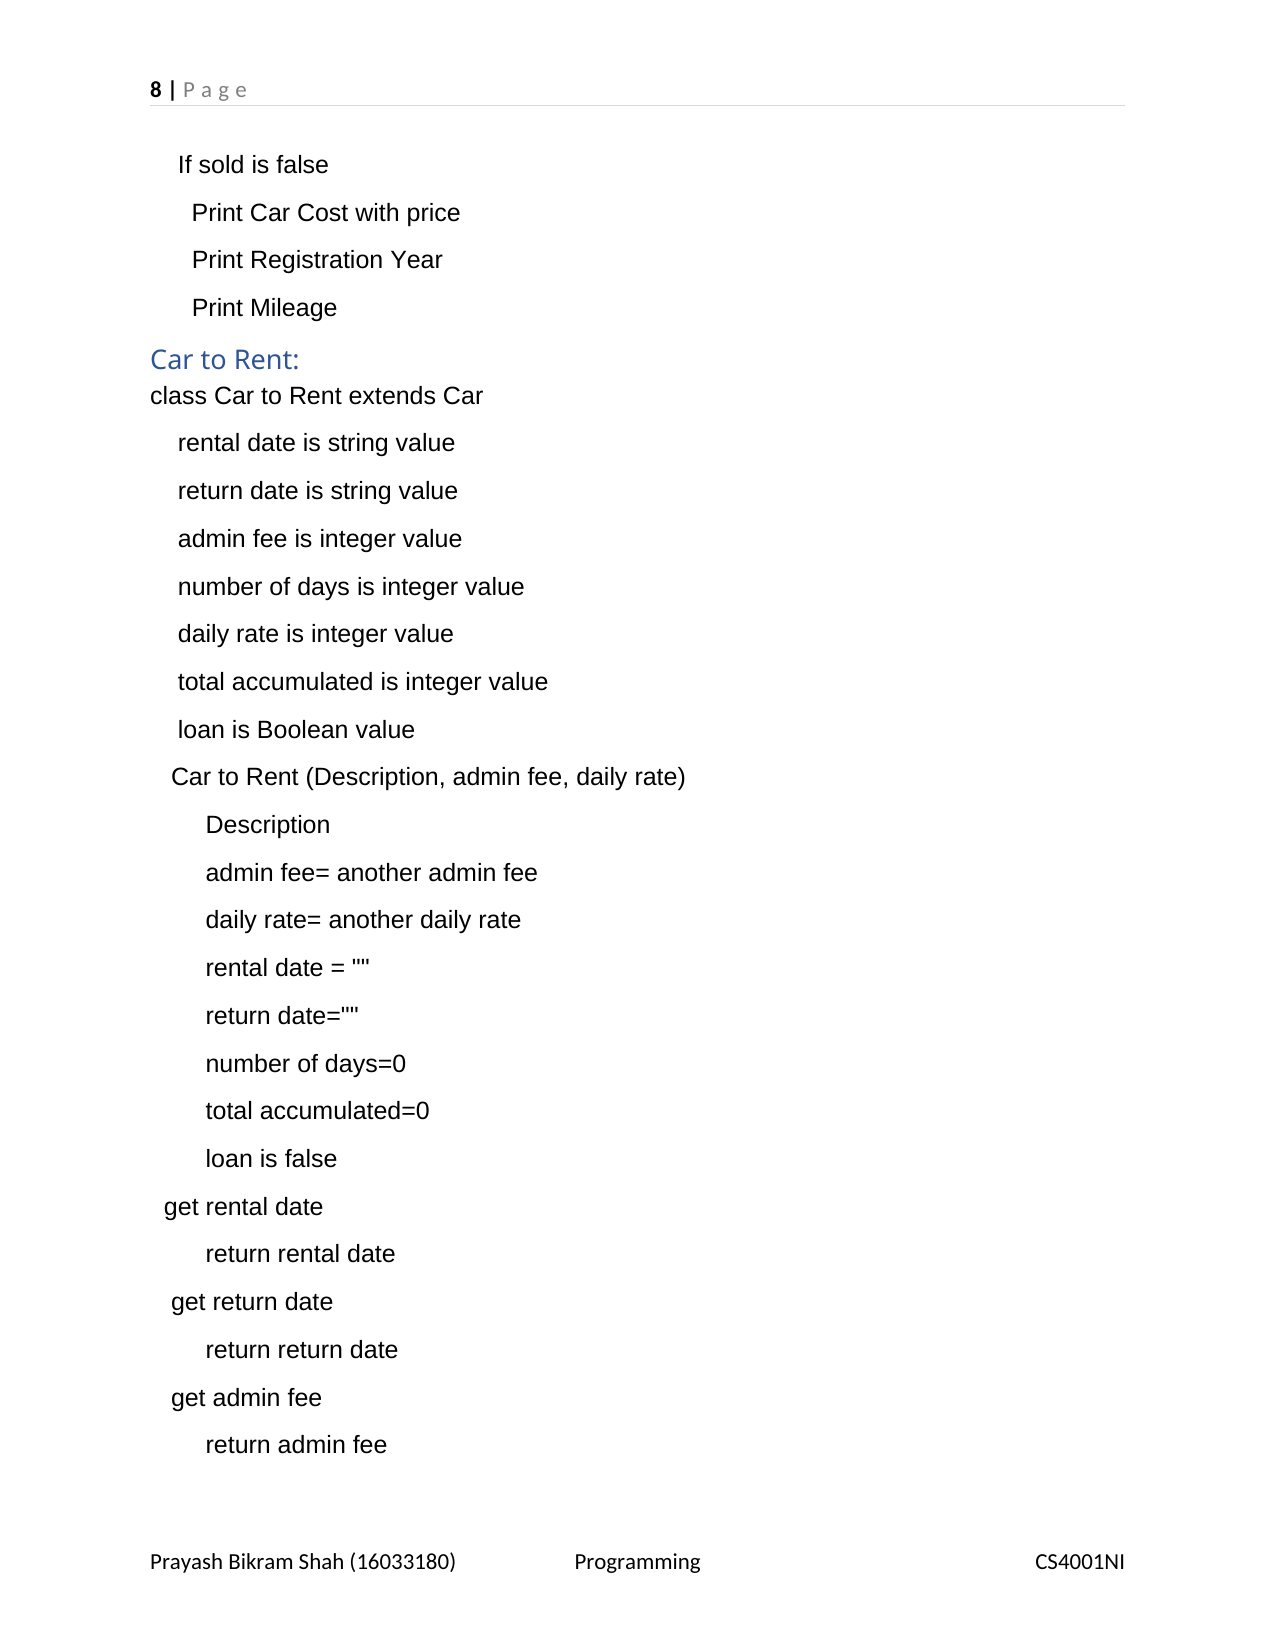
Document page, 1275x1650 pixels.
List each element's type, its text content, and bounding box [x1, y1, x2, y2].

text number of days is integer value [150, 571, 1125, 600]
text admin fee= another admin fee [150, 858, 1125, 886]
text Print Mileage [150, 293, 1125, 322]
text Description [150, 810, 1125, 839]
text If sold is false [150, 150, 1125, 179]
text Print Car Cost with price [150, 198, 1125, 226]
text rental date = "" [150, 953, 1125, 982]
text return date="" [150, 1001, 1125, 1029]
text number of days=0 [150, 1048, 1125, 1077]
text return date is string value [150, 476, 1125, 505]
text Print Registration Year [150, 245, 1125, 274]
text return admin fee [150, 1430, 1125, 1459]
text loan is Boolean value [150, 714, 1125, 743]
text get rental date [150, 1192, 1125, 1220]
text Car to Rent (Description, admin fee, daily rate) [150, 762, 1125, 791]
text daily rate= another daily rate [150, 905, 1125, 934]
text daily rate is integer value [150, 619, 1125, 648]
text get admin fee [150, 1382, 1125, 1411]
text total accumulated is integer value [150, 667, 1125, 696]
text return rental date [150, 1239, 1125, 1268]
text get return date [150, 1287, 1125, 1316]
subtitle Car to Rent: [150, 341, 1125, 378]
text loan is false [150, 1144, 1125, 1173]
text total accumulated=0 [150, 1096, 1125, 1125]
text class Car to Rent extends Car [150, 381, 1125, 409]
text rental date is string value [150, 428, 1125, 457]
text return return date [150, 1335, 1125, 1363]
text admin fee is integer value [150, 524, 1125, 552]
